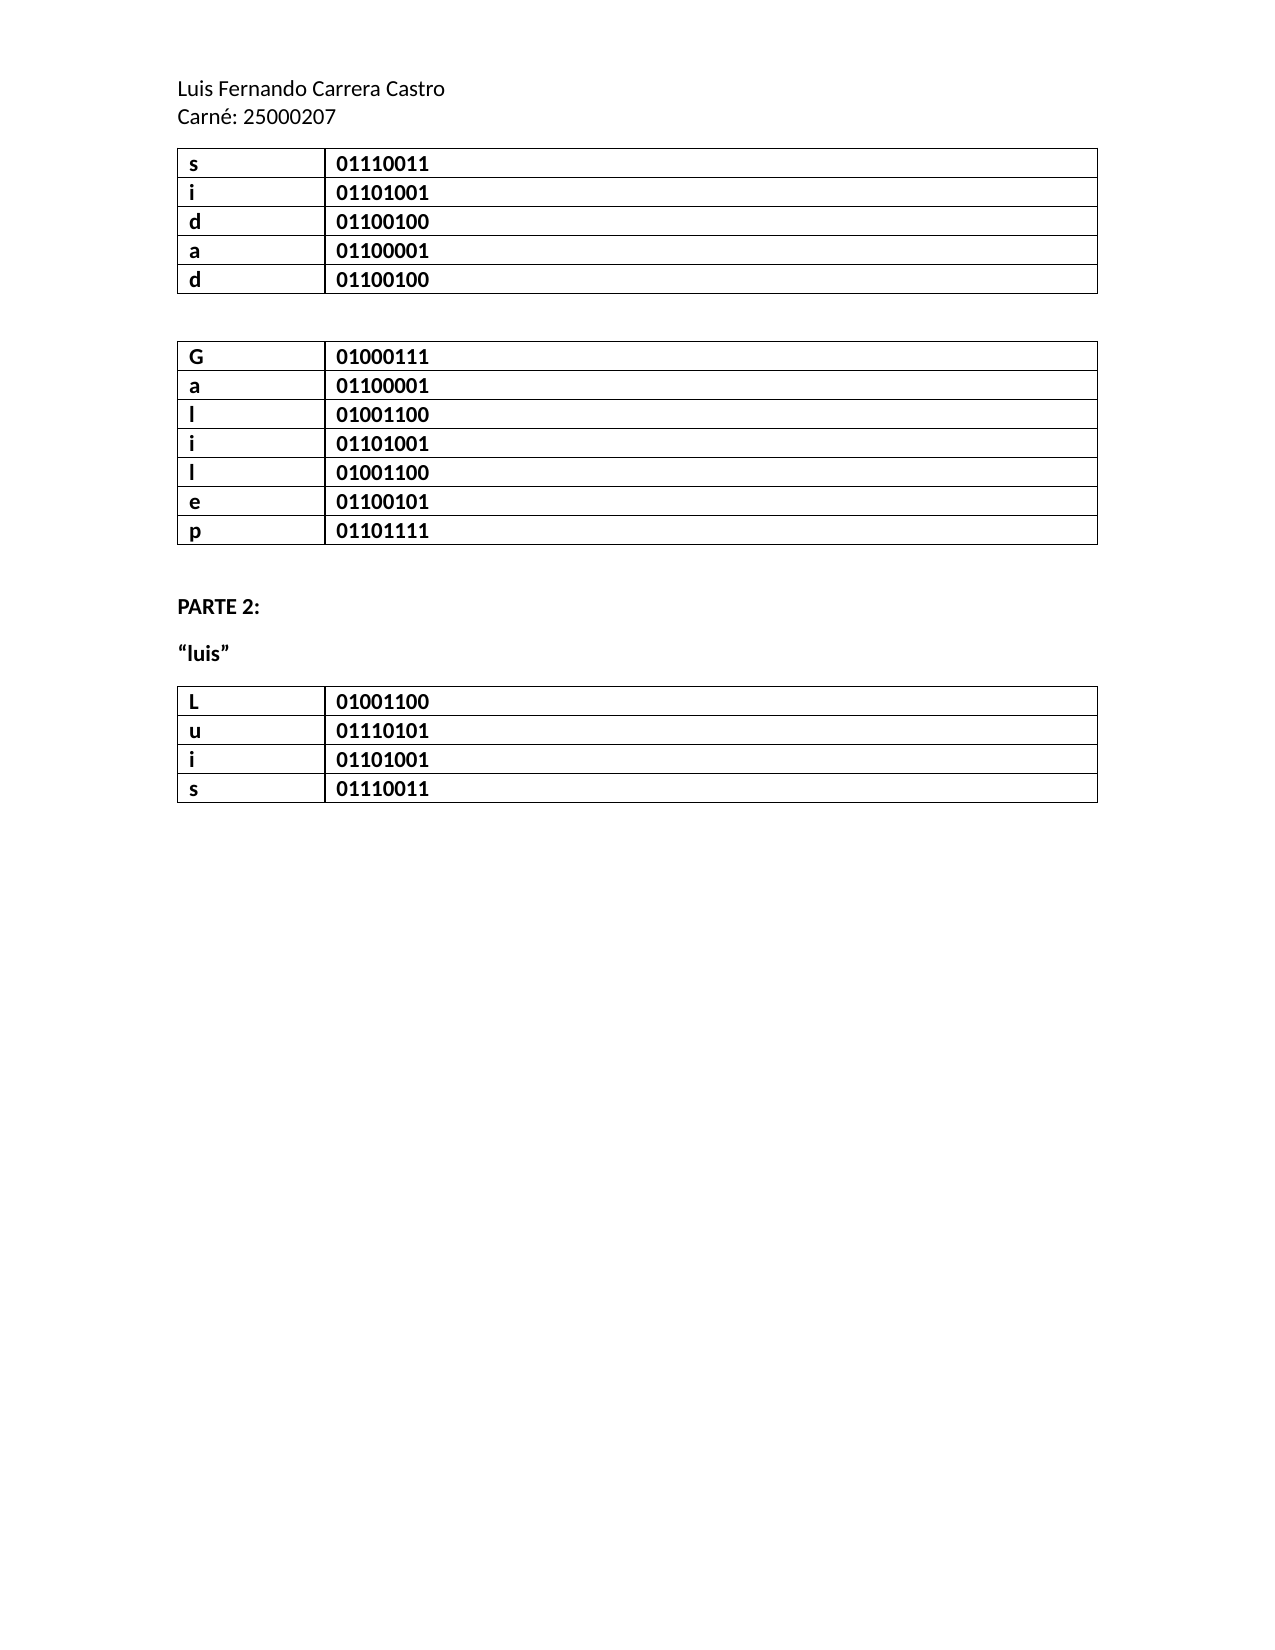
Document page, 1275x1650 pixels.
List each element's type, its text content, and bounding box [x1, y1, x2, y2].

table_cell 01110011 [326, 149, 1097, 177]
text “luis” [177, 639, 1098, 667]
table_cell u [178, 716, 324, 744]
table_header 01001100 [326, 687, 1097, 715]
table_cell 01101111 [326, 516, 1097, 544]
table_cell i [178, 178, 324, 206]
table_cell 01100001 [326, 371, 1097, 399]
table_cell d [178, 265, 324, 293]
table_cell 01110011 [326, 774, 1097, 802]
text PARTE 2: [177, 592, 1098, 620]
table_cell 01100001 [326, 236, 1097, 264]
table_cell l [178, 458, 324, 486]
table_cell 01100100 [326, 265, 1097, 293]
table_cell s [178, 149, 324, 177]
table_cell 01001100 [326, 400, 1097, 428]
table_cell l [178, 400, 324, 428]
table_cell 01101001 [326, 178, 1097, 206]
table_cell a [178, 236, 324, 264]
table_cell 01101001 [326, 429, 1097, 457]
table_cell s [178, 774, 324, 802]
table_cell 01100100 [326, 207, 1097, 235]
table_header L [178, 687, 324, 715]
table_cell d [178, 207, 324, 235]
table_cell i [178, 429, 324, 457]
table_cell i [178, 745, 324, 773]
table_cell 01100101 [326, 487, 1097, 515]
table_cell a [178, 371, 324, 399]
table_cell 01110101 [326, 716, 1097, 744]
table_cell p [178, 516, 324, 544]
table_cell 01101001 [326, 745, 1097, 773]
table_cell e [178, 487, 324, 515]
table_cell 01001100 [326, 458, 1097, 486]
table_header G [178, 342, 324, 370]
table_header 01000111 [326, 342, 1097, 370]
